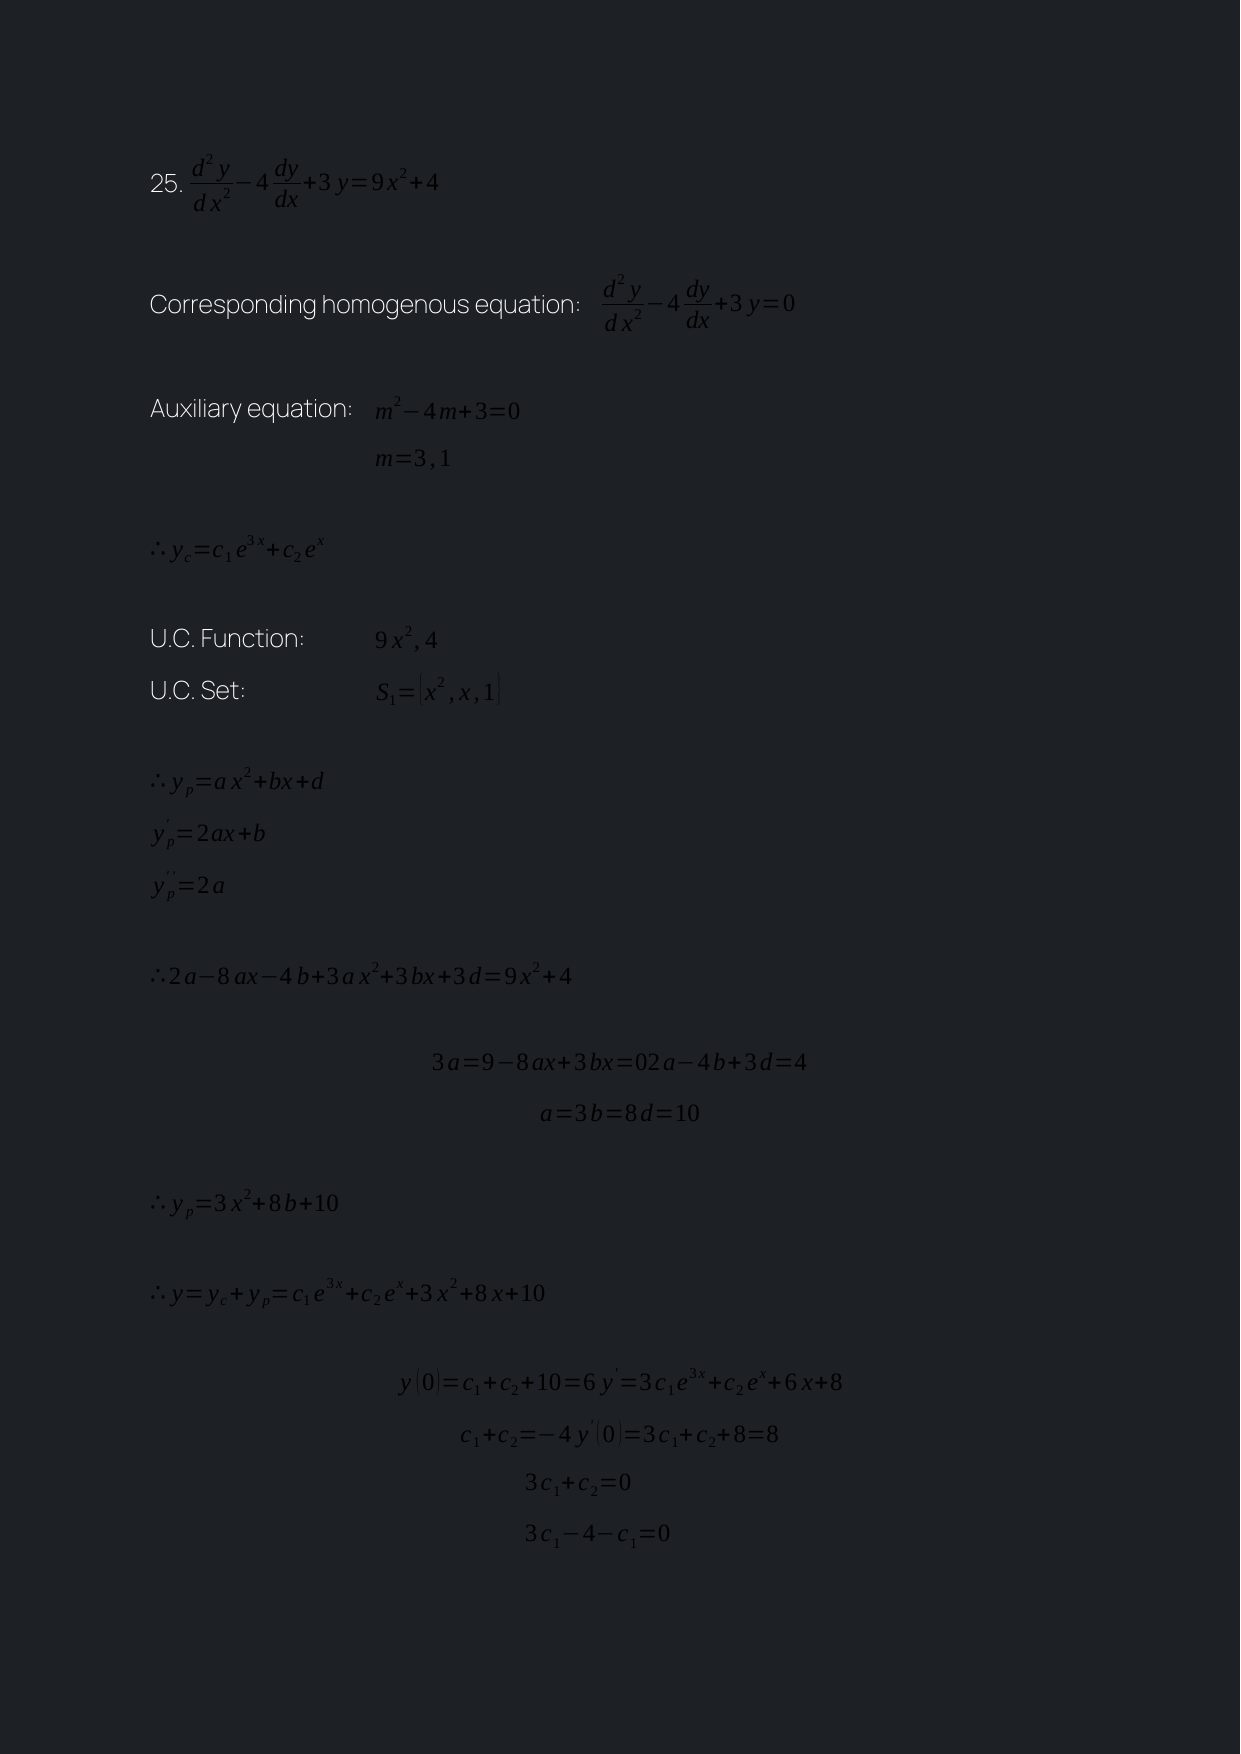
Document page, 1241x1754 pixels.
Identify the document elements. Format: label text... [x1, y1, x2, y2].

text Corresponding homogenous equation: [150, 271, 1090, 337]
text 25. [150, 150, 1090, 216]
text U.C. Function: [150, 621, 1090, 655]
text Auxiliary equation: [150, 391, 1090, 425]
text U.C. Set: [150, 672, 1090, 708]
